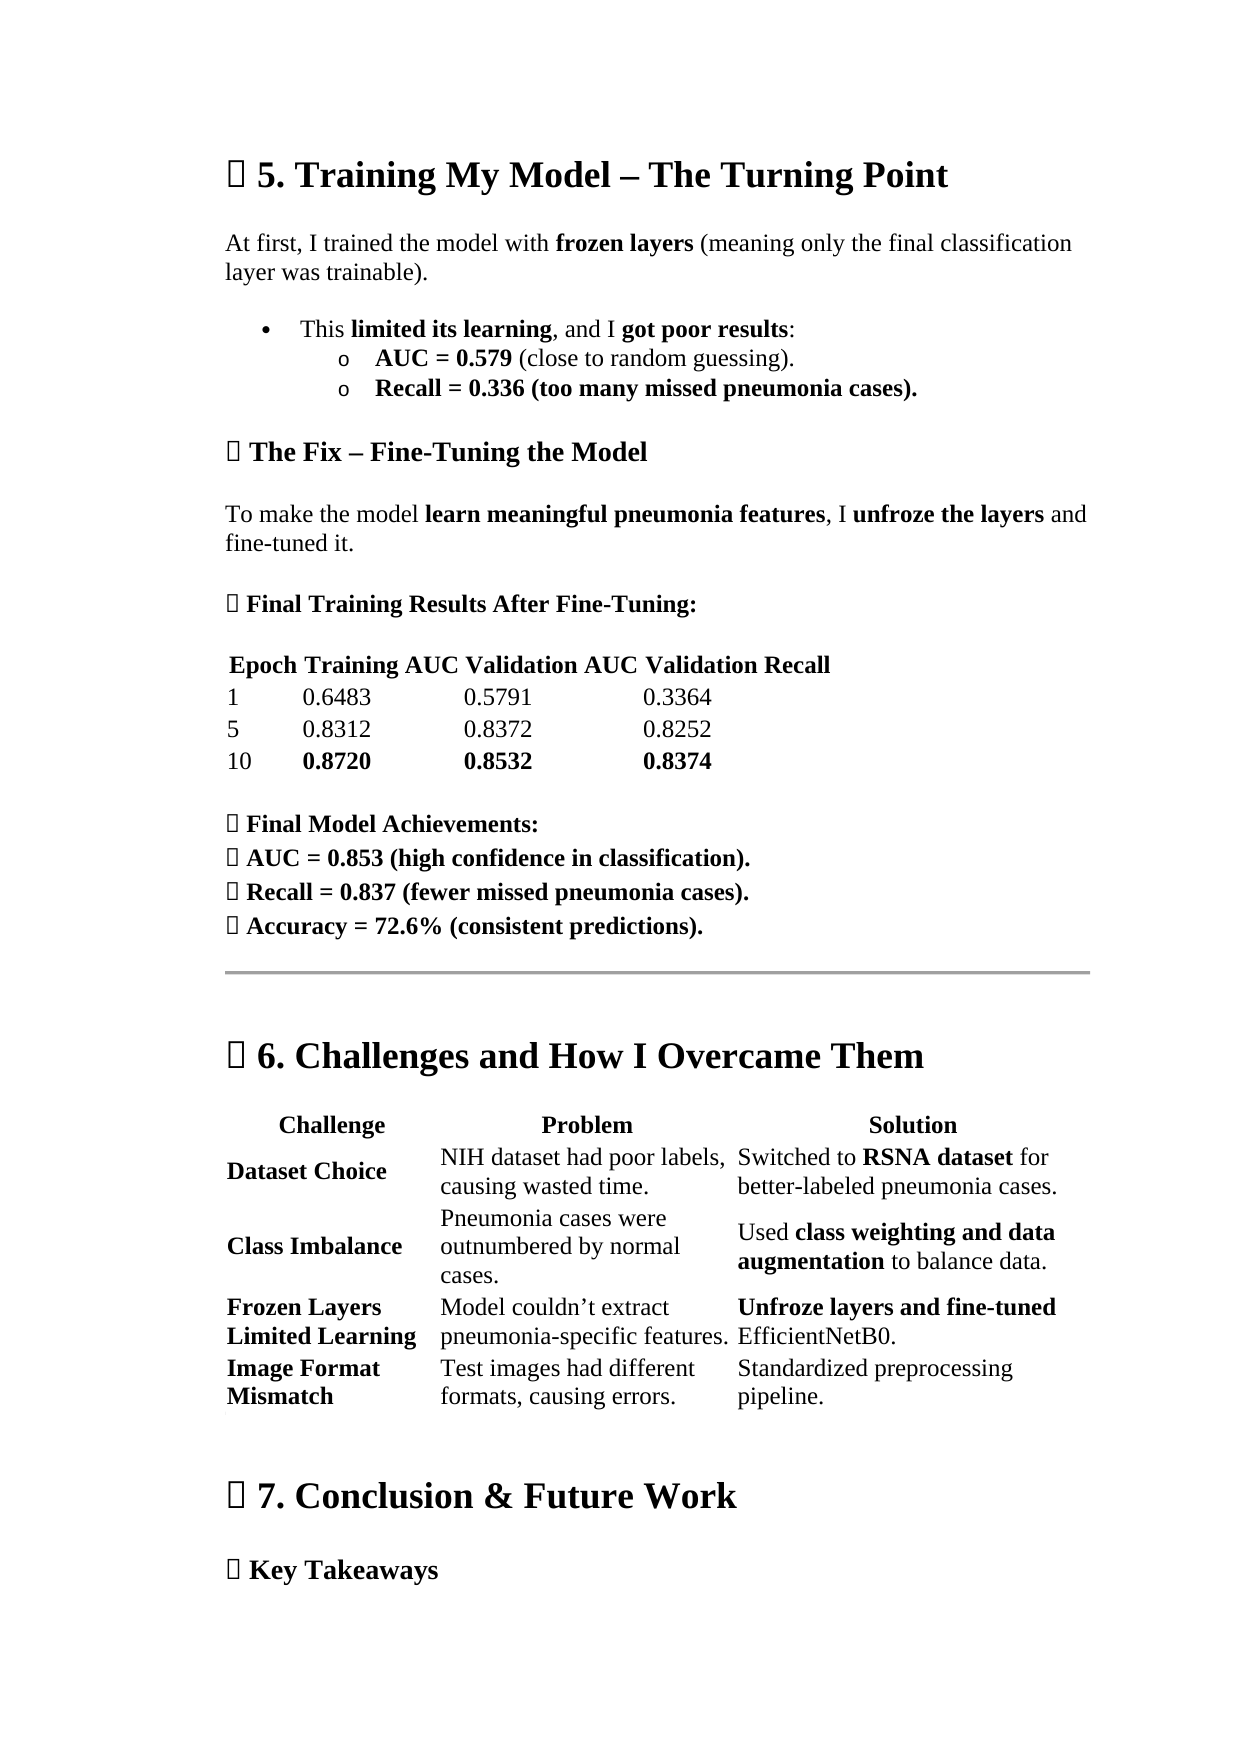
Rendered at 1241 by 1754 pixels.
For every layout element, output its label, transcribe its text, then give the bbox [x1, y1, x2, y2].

table_header Training AUC [301, 649, 462, 681]
table_cell 5 [225, 713, 301, 745]
table_cell 0.3364 [641, 681, 834, 713]
text 🚀 Final Model Achievements: ✅ AUC = 0.853 (high confidence in classification). ✅ Recall = 0.837 (fewer missed pneumonia cases). ✅ Accuracy = 72.6% (consistent predictions). [225, 806, 1090, 942]
text To make the model learn meaningful pneumonia features, I unfroze the layers and fine-tuned it. [225, 499, 1090, 557]
table_cell Switched to RSNA dataset for better-labeled pneumonia cases. [736, 1140, 1090, 1201]
table_cell 0.8372 [462, 713, 641, 745]
text 📌 7. Conclusion & Future Work [225, 1469, 1090, 1520]
table_cell Dataset Choice [225, 1140, 438, 1201]
text 🚀 Key Takeaways [225, 1549, 1090, 1587]
table_cell 0.8312 [301, 713, 462, 745]
list This limited its learning, and I got poor results: [262, 314, 1090, 343]
text 📌 6. Challenges and How I Overcame Them [225, 1028, 1090, 1079]
table_cell Image Format Mismatch [225, 1351, 438, 1412]
table_header Validation AUC [462, 649, 641, 681]
table_cell 1 [225, 681, 301, 713]
table_cell Class Imbalance [225, 1201, 438, 1290]
table_cell 0.8374 [641, 745, 834, 777]
text 💡 The Fix – Fine-Tuning the Model [225, 432, 1090, 470]
table_cell Standardized preprocessing pipeline. [736, 1351, 1090, 1412]
table_cell NIH dataset had poor labels, causing wasted time. [439, 1140, 736, 1201]
table_cell 10 [225, 745, 301, 777]
table_header Epoch [225, 649, 301, 681]
text At first, I trained the model with frozen layers (meaning only the final classification layer was trainable). [225, 228, 1090, 285]
table_cell Test images had different formats, causing errors. [439, 1351, 736, 1412]
table_cell Pneumonia cases were outnumbered by normal cases. [439, 1201, 736, 1290]
table_header Problem [439, 1109, 736, 1140]
table_header Challenge [225, 1109, 438, 1140]
table_cell 0.8532 [462, 745, 641, 777]
table_header Solution [736, 1109, 1090, 1140]
text 📌 5. Training My Model – The Turning Point [225, 148, 1090, 199]
list AUC = 0.579 (close to random guessing). [337, 343, 1090, 373]
table_cell Model couldn’t extract pneumonia-specific features. [439, 1290, 736, 1351]
table_cell Unfroze layers and fine-tuned EfficientNetB0. [736, 1290, 1090, 1351]
list Recall = 0.336 (too many missed pneumonia cases). [337, 373, 1090, 402]
table_cell Frozen Layers Limited Learning [225, 1290, 438, 1351]
table_header Validation Recall [641, 649, 834, 681]
text 📌 Final Training Results After Fine-Tuning: [225, 586, 1090, 620]
table_cell Used class weighting and data augmentation to balance data. [736, 1201, 1090, 1290]
table_cell 0.8720 [301, 745, 462, 777]
table_cell 0.8252 [641, 713, 834, 745]
table_cell 0.5791 [462, 681, 641, 713]
table_cell 0.6483 [301, 681, 462, 713]
